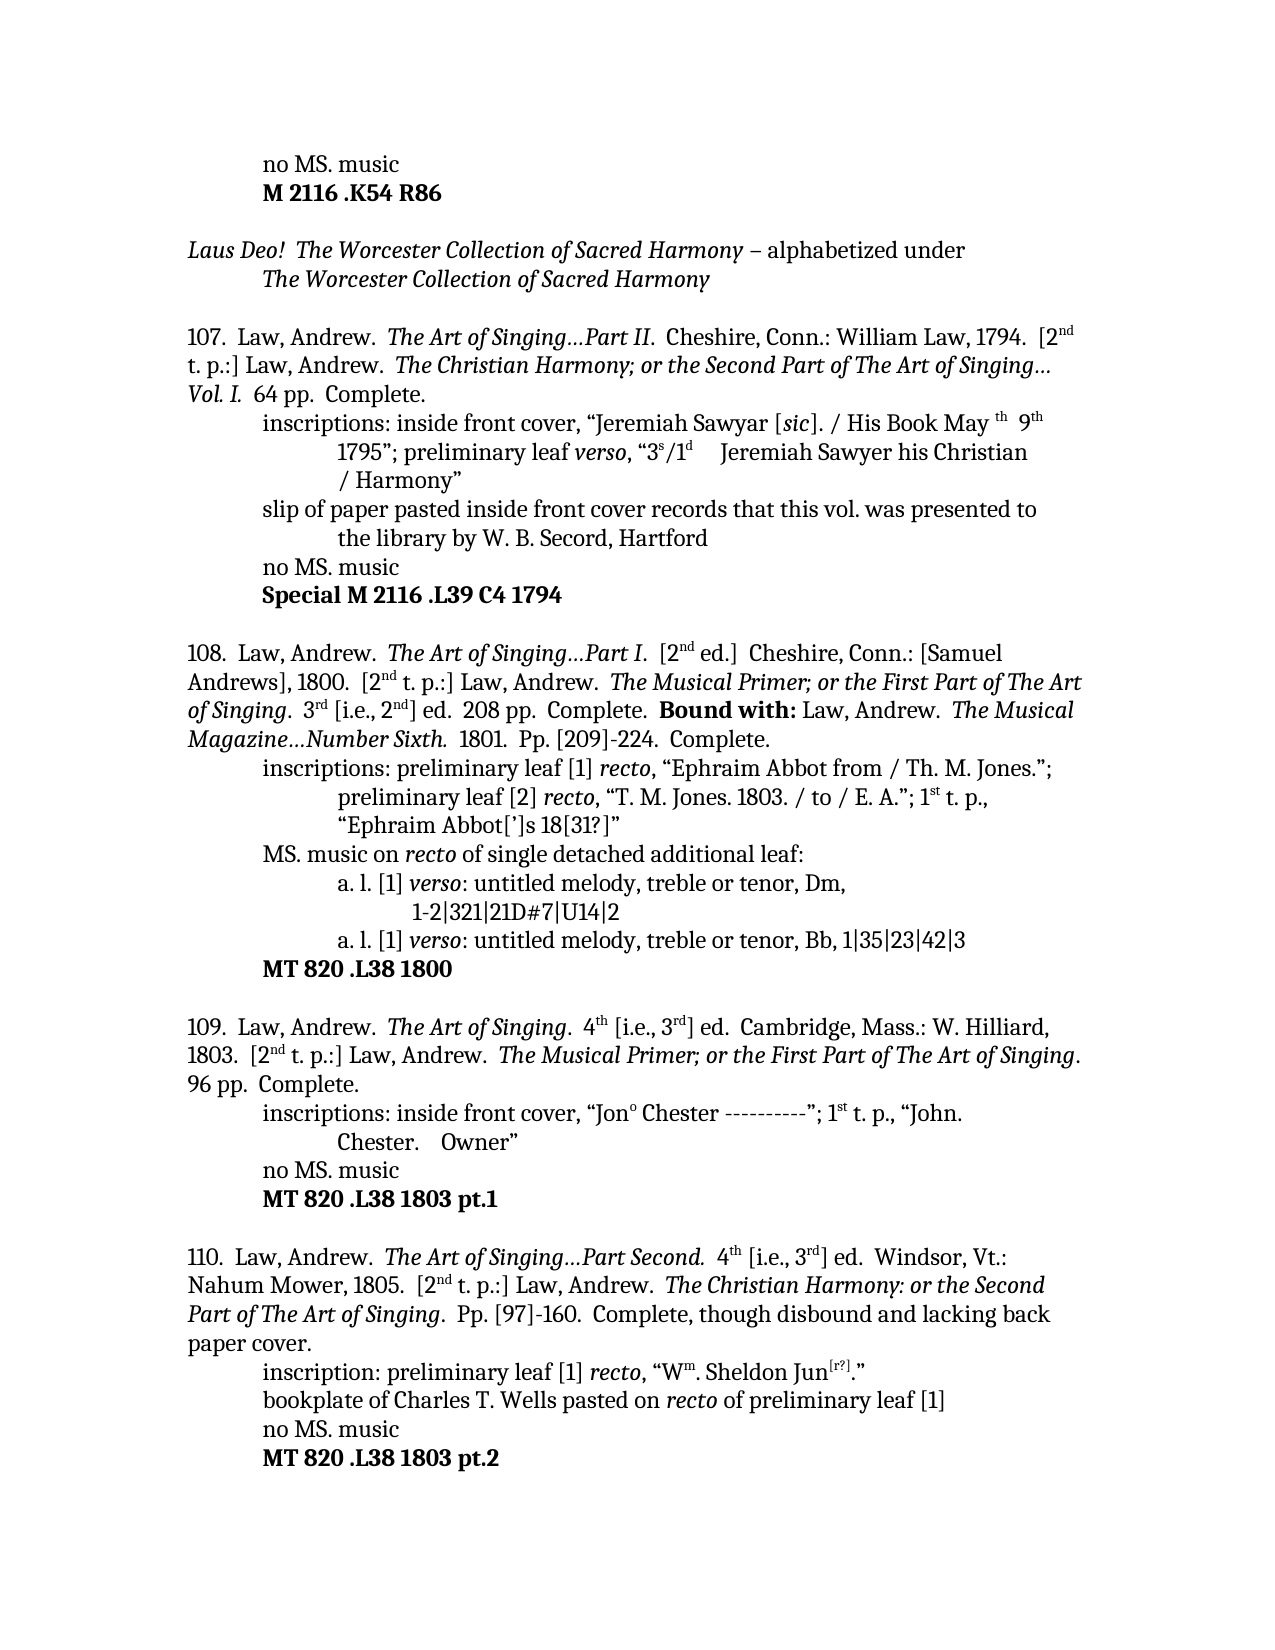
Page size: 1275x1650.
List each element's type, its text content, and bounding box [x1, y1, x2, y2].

text MS. music on recto of single detached additional leaf: [187, 840, 1087, 869]
text inscriptions: inside front cover, “Jono Chester ----------”; 1st t. p., “John. [187, 1099, 1087, 1127]
text / Harmony” [187, 466, 1087, 495]
text the library by W. B. Secord, Hartford [187, 524, 1087, 552]
text inscriptions: preliminary leaf [1] recto, “Ephraim Abbot from / Th. M. Jones.”; [187, 754, 1087, 782]
text inscriptions: inside front cover, “Jeremiah Sawyar [sic]. / His Book May th 9th [187, 409, 1087, 437]
text M 2116 .K54 R86 [187, 179, 1087, 207]
text Laus Deo! The Worcester Collection of Sacred Harmony – alphabetized under [187, 236, 1087, 265]
text a. l. [1] verso: untitled melody, treble or tenor, Bb, 1|35|23|42|3 [187, 926, 1087, 955]
text 107. Law, Andrew. The Art of Singing…Part II. Cheshire, Conn.: William Law, 1794. [2nd t. p.:] Law, Andrew. The Christian Harmony; or the Second Part of The Art of Singing…Vol. I. 64 pp. Complete. [187, 322, 1087, 409]
text no MS. music [187, 150, 1087, 179]
text 108. Law, Andrew. The Art of Singing…Part I. [2nd ed.] Cheshire, Conn.: [Samuel Andrews], 1800. [2nd t. p.:] Law, Andrew. The Musical Primer; or the First Part of The Art of Singing. 3rd [i.e., 2nd] ed. 208 pp. Complete. Bound with: Law, Andrew. The Musical Magazine…Number Sixth. 1801. Pp. [209]-224. Complete. [187, 639, 1087, 754]
text slip of paper pasted inside front cover records that this vol. was presented to [187, 495, 1087, 524]
text MT 820 .L38 1800 [187, 955, 1087, 984]
text 1795”; preliminary leaf verso, “3s/1d Jeremiah Sawyer his Christian [187, 437, 1087, 466]
text preliminary leaf [2] recto, “T. M. Jones. 1803. / to / E. A.”; 1st t. p., [187, 782, 1087, 811]
text 110. Law, Andrew. The Art of Singing…Part Second. 4th [i.e., 3rd] ed. Windsor, Vt.: Nahum Mower, 1805. [2nd t. p.:] Law, Andrew. The Christian Harmony: or the Second Part of The Art of Singing. Pp. [97]-160. Complete, though disbound and lacking back paper cover. [187, 1242, 1087, 1357]
text MT 820 .L38 1803 pt.1 [187, 1185, 1087, 1214]
text 109. Law, Andrew. The Art of Singing. 4th [i.e., 3rd] ed. Cambridge, Mass.: W. Hilliard, 1803. [2nd t. p.:] Law, Andrew. The Musical Primer; or the First Part of The Art of Singing. 96 pp. Complete. [187, 1012, 1087, 1099]
text 1-2|321|21D#7|U14|2 [187, 897, 1087, 926]
text Chester. Owner” [187, 1127, 1087, 1156]
text no MS. music [187, 1415, 1087, 1444]
text a. l. [1] verso: untitled melody, treble or tenor, Dm, [187, 869, 1087, 897]
text The Worcester Collection of Sacred Harmony [187, 265, 1087, 294]
text no MS. music [187, 552, 1087, 581]
text Special M 2116 .L39 C4 1794 [187, 581, 1087, 610]
text bookplate of Charles T. Wells pasted on recto of preliminary leaf [1] [187, 1386, 1087, 1415]
text inscription: preliminary leaf [1] recto, “Wm. Sheldon Jun[r?].” [187, 1357, 1087, 1386]
text MT 820 .L38 1803 pt.2 [187, 1444, 1087, 1472]
text “Ephraim Abbot[’]s 18[31?]” [187, 811, 1087, 840]
text no MS. music [187, 1156, 1087, 1185]
